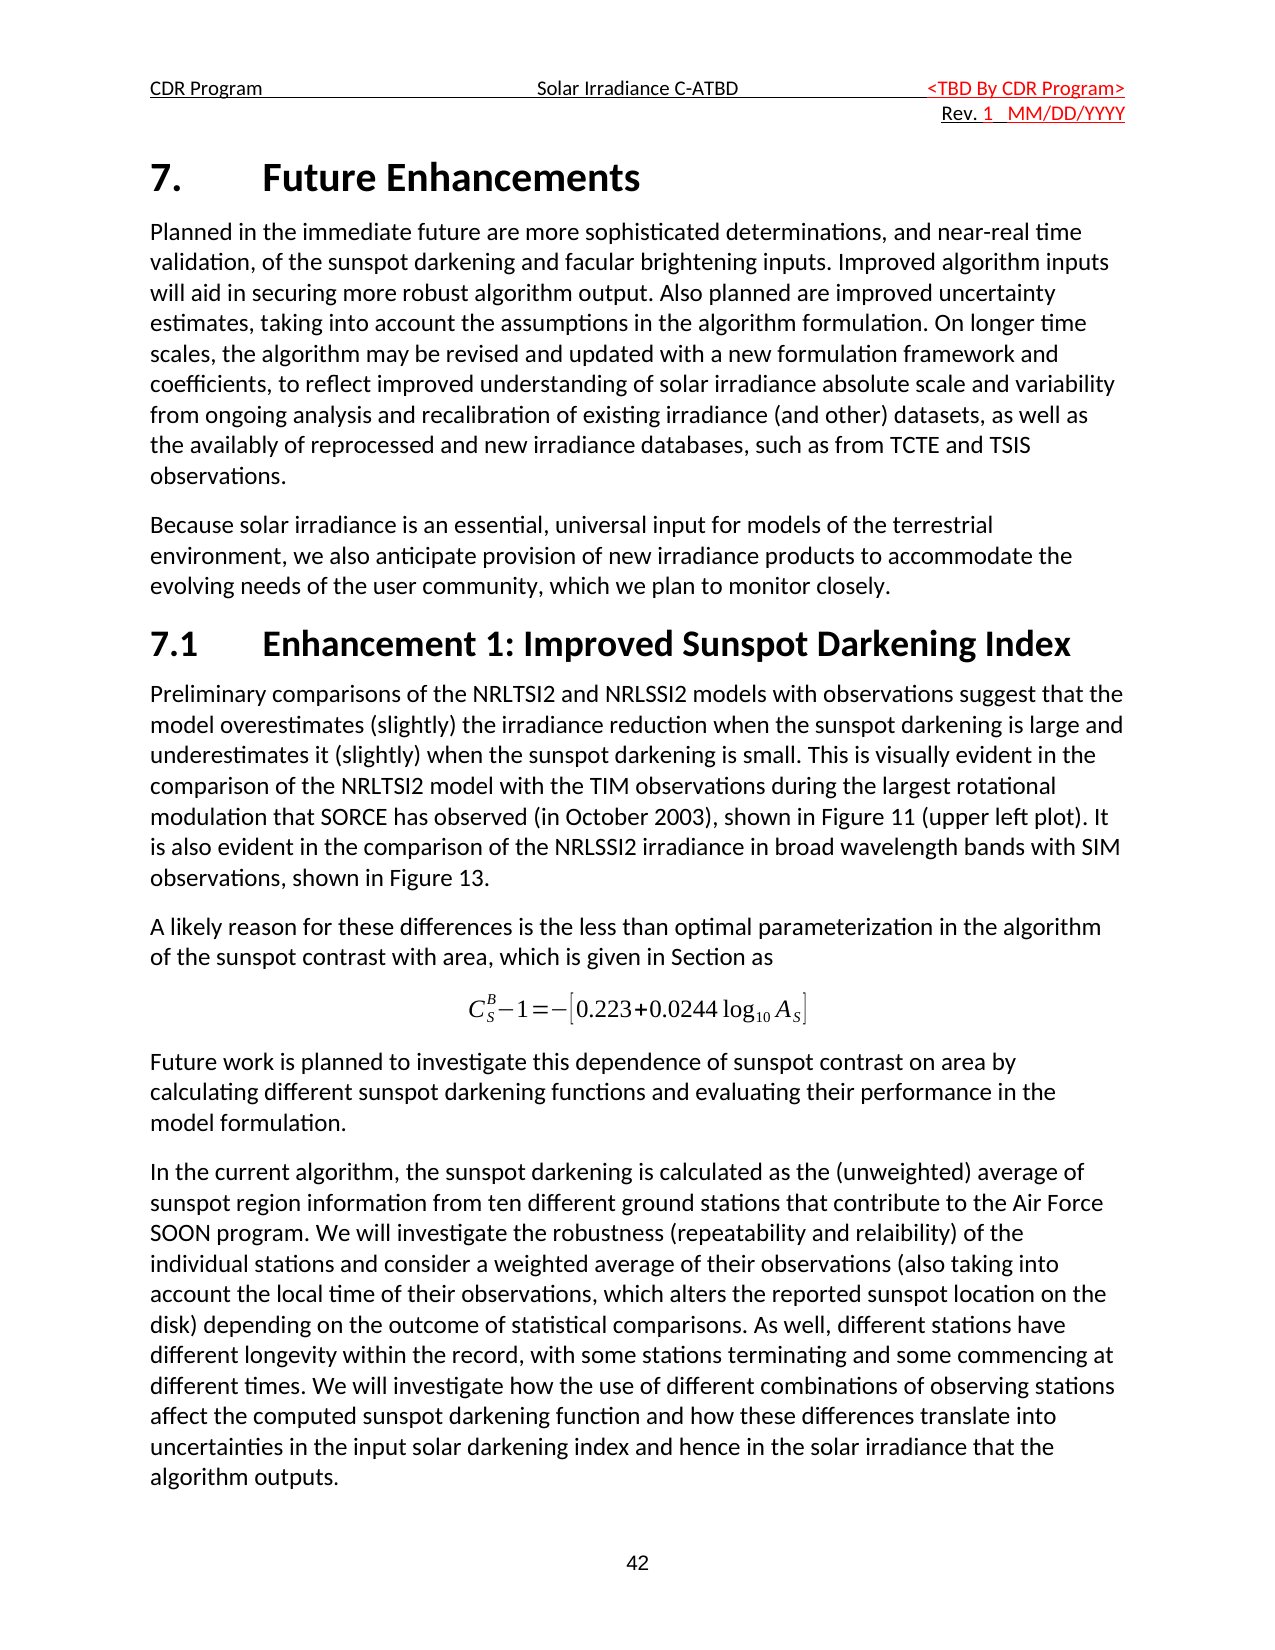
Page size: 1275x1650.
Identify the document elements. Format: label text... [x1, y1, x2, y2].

text In the current algorithm, the sunspot darkening is calculated as the (unweighted) average of sunspot region information from ten different ground stations that contribute to the Air Force SOON program. We will investigate the robustness (repeatability and relaibility) of the individual stations and consider a weighted average of their observations (also taking into account the local time of their observations, which alters the reported sunspot location on the disk) depending on the outcome of statistical comparisons. As well, different stations have different longevity within the record, with some stations terminating and some commencing at different times. We will investigate how the use of different combinations of observing stations affect the computed sunspot darkening function and how these differences translate into uncertainties in the input solar darkening index and hence in the solar irradiance that the algorithm outputs. [150, 1156, 1125, 1492]
text A likely reason for these differences is the less than optimal parameterization in the algorithm of the sunspot contrast with area, which is given in Section as [150, 911, 1125, 972]
subtitle Future Enhancements [150, 151, 1125, 202]
text Because solar irradiance is an essential, universal input for models of the terrestrial environment, we also anticipate provision of new irradiance products to accommodate the evolving needs of the user community, which we plan to monitor closely. [150, 509, 1125, 601]
text Preliminary comparisons of the NRLTSI2 and NRLSSI2 models with observations suggest that the model overestimates (slightly) the irradiance reduction when the sunspot darkening is large and underestimates it (slightly) when the sunspot darkening is small. This is visually evident in the comparison of the NRLTSI2 model with the TIM observations during the largest rotational modulation that SORCE has observed (in October 2003), shown in Figure 11 (upper left plot). It is also evident in the comparison of the NRLSSI2 irradiance in broad wavelength bands with SIM observations, shown in Figure 13. [150, 679, 1125, 892]
subtitle Enhancement 1: Improved Sunspot Darkening Index [150, 620, 1125, 666]
text Planned in the immediate future are more sophisticated determinations, and near-real time validation, of the sunspot darkening and facular brightening inputs. Improved algorithm inputs will aid in securing more robust algorithm output. Also planned are improved uncertainty estimates, taking into account the assumptions in the algorithm formulation. On longer time scales, the algorithm may be revised and updated with a new formulation framework and coefficients, to reflect improved understanding of solar irradiance absolute scale and variability from ongoing analysis and recalibration of existing irradiance (and other) datasets, as well as the availably of reprocessed and new irradiance databases, such as from TCTE and TSIS observations. [150, 216, 1125, 491]
text Future work is planned to investigate this dependence of sunspot contrast on area by calculating different sunspot darkening functions and evaluating their performance in the model formulation. [150, 1046, 1125, 1138]
